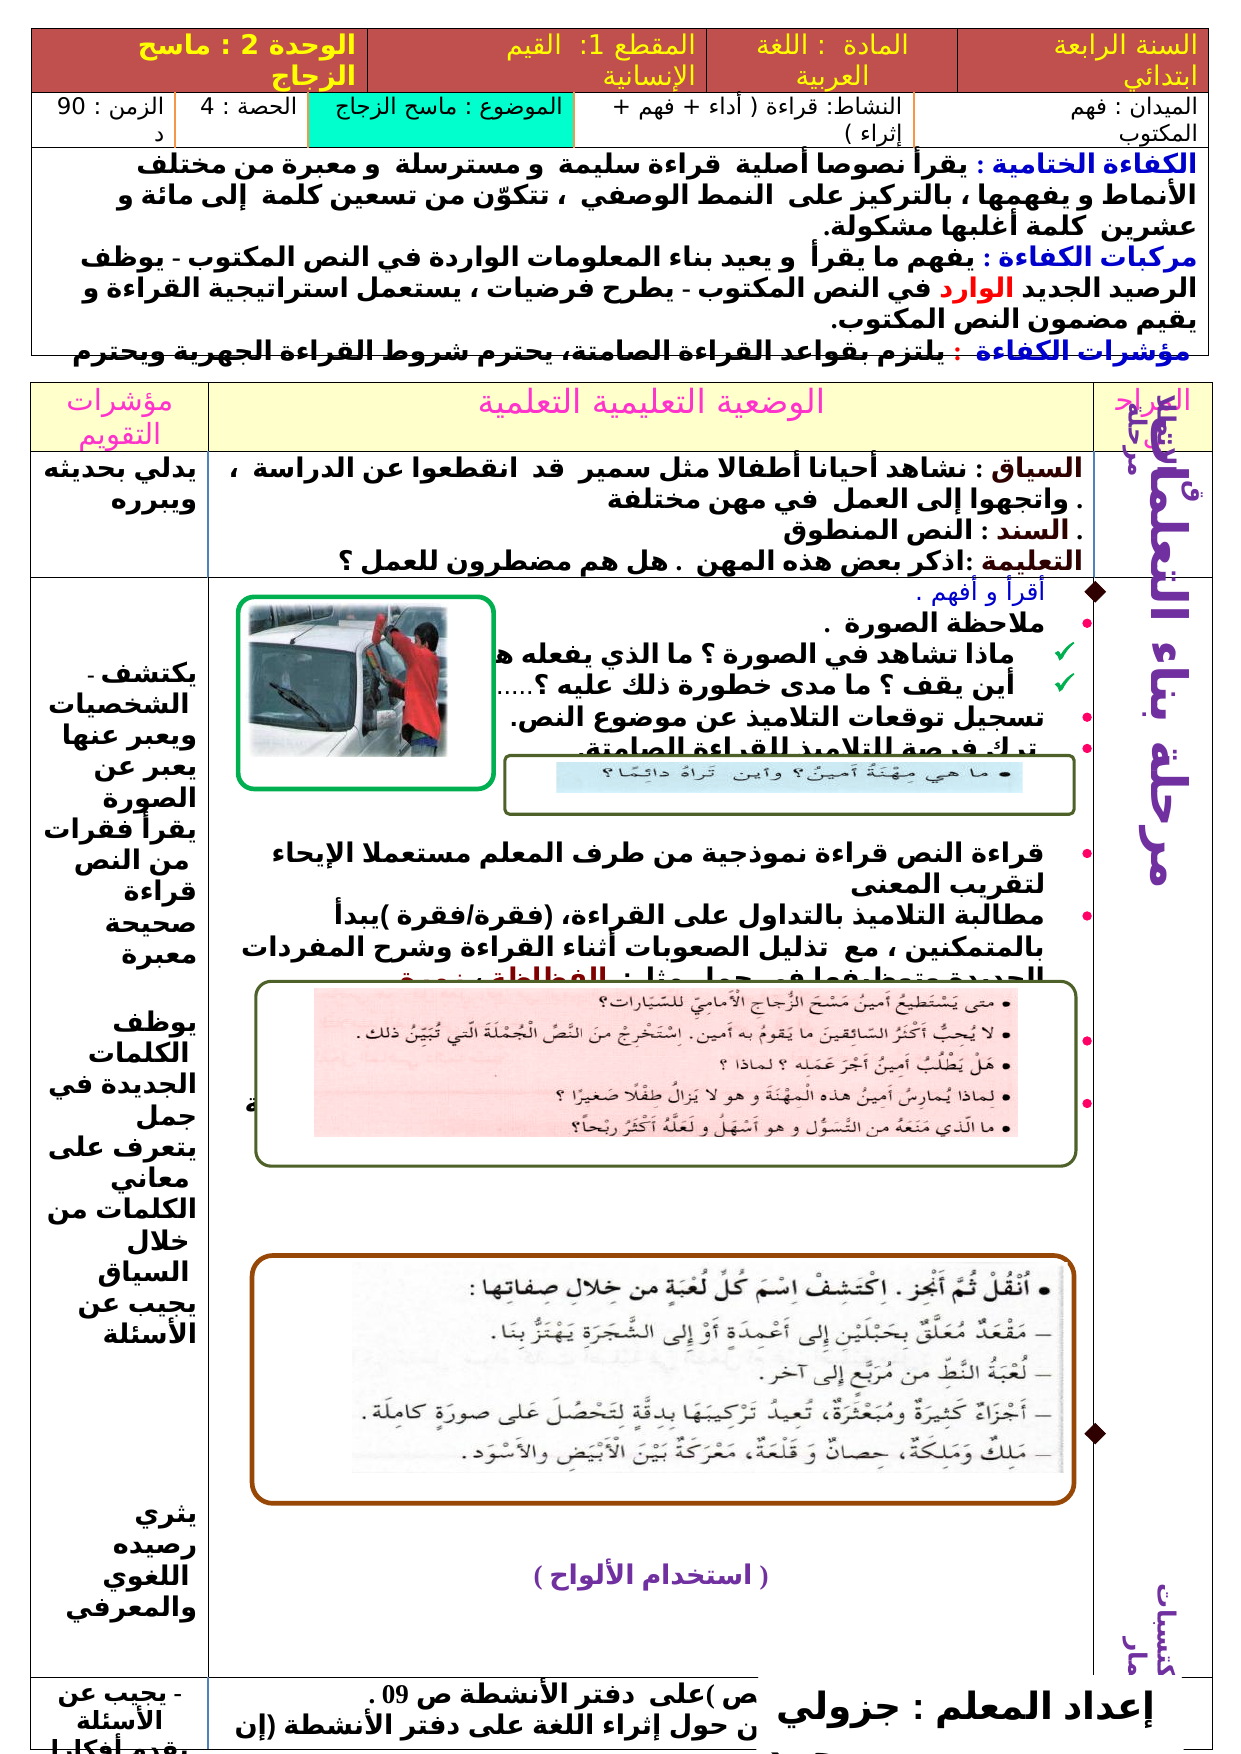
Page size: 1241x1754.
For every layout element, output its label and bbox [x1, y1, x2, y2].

picture [244, 603, 449, 757]
picture [352, 1262, 1068, 1473]
